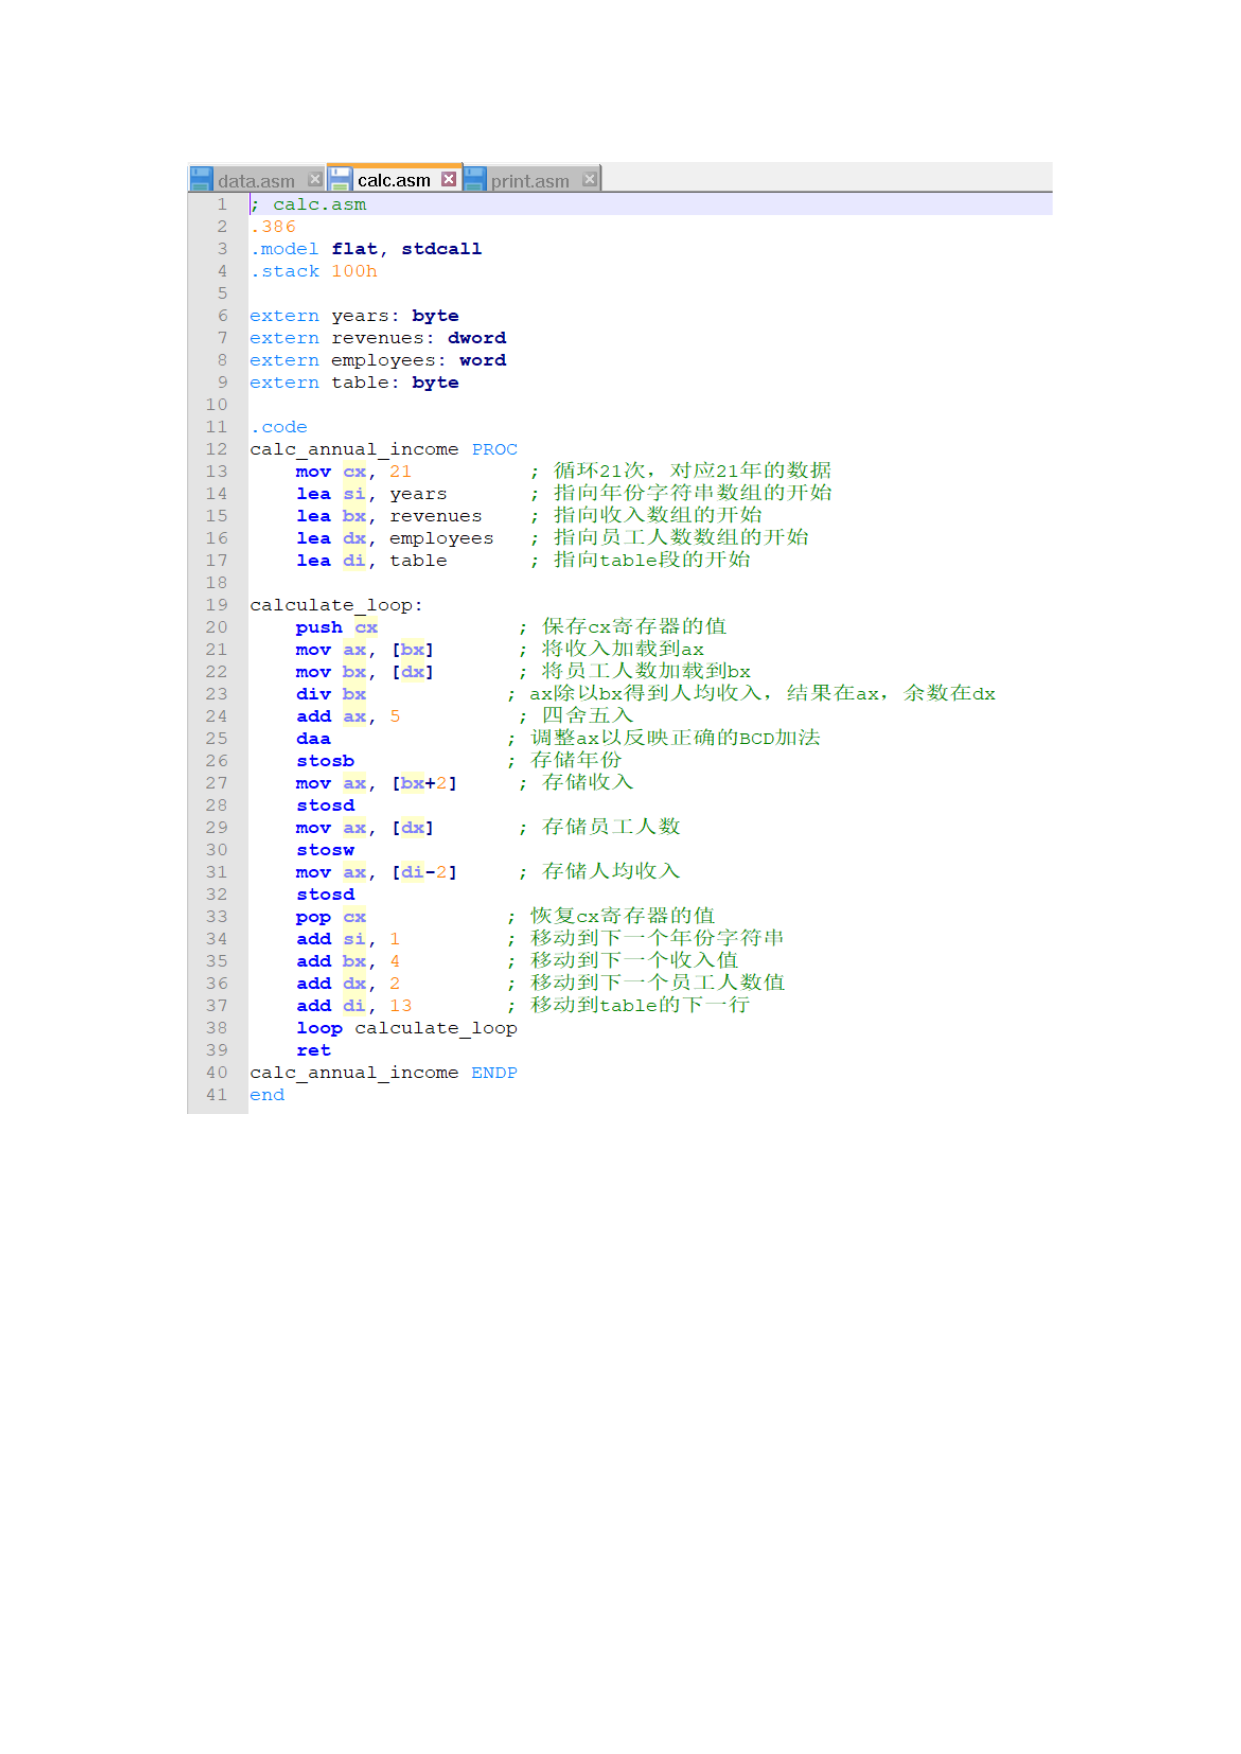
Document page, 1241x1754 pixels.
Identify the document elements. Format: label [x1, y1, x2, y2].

picture [187, 162, 1053, 1114]
